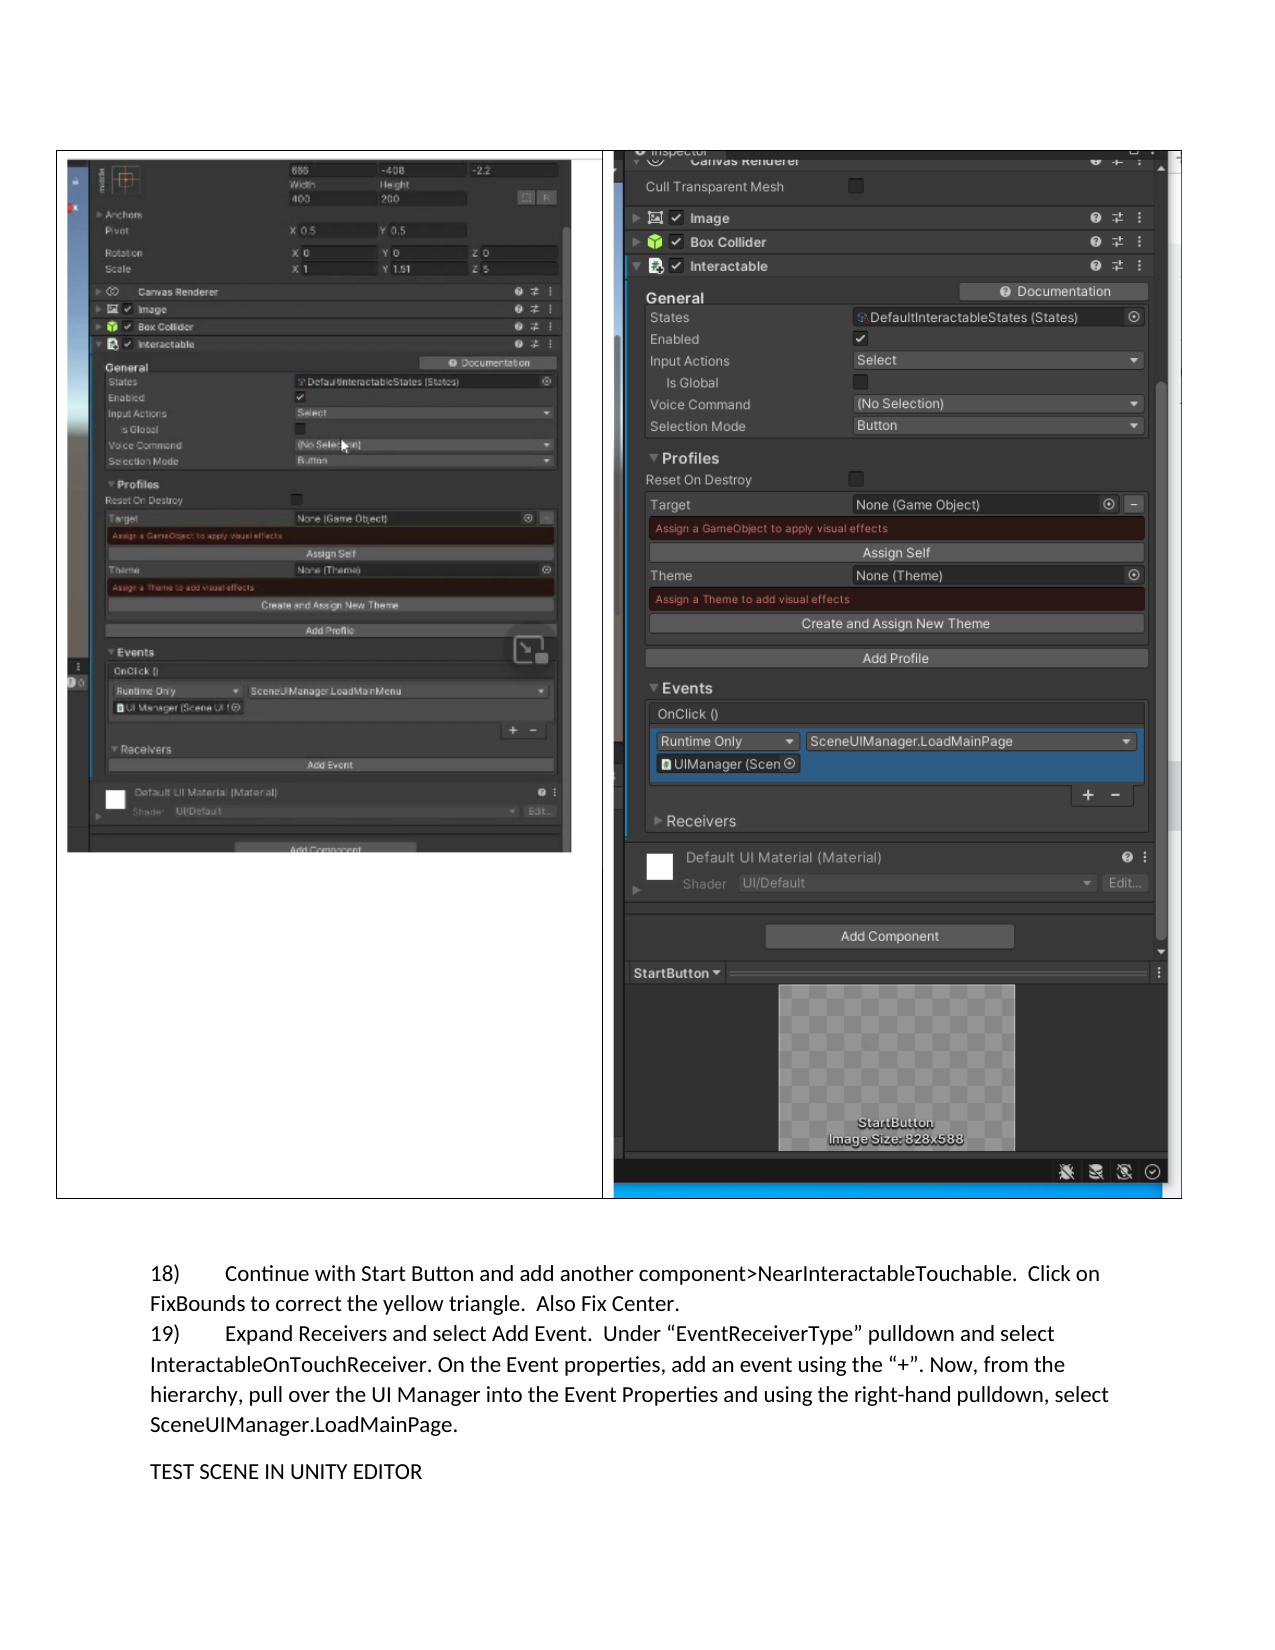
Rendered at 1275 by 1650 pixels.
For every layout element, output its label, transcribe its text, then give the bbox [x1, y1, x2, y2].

text TEST SCENE IN UNITY EDITOR [150, 1457, 1125, 1485]
list Expand Receivers and select Add Event. Under “EventReceiverType” pulldown and select InteractableOnTouchReceiver. On the Event properties, add an event using the “+”. Now, from the hierarchy, pull over the UI Manager into the Event Properties and using the right-hand pulldown, select SceneUIManager.LoadMainPage. [150, 1319, 1125, 1438]
table_cell [57, 151, 602, 1198]
picture [67, 151, 603, 867]
picture [613, 151, 1182, 1198]
table_cell [603, 151, 613, 1198]
list Continue with Start Button and add another component>NearInteractableTouchable. Click on FixBounds to correct the yellow triangle. Also Fix Center. [150, 1259, 1125, 1317]
